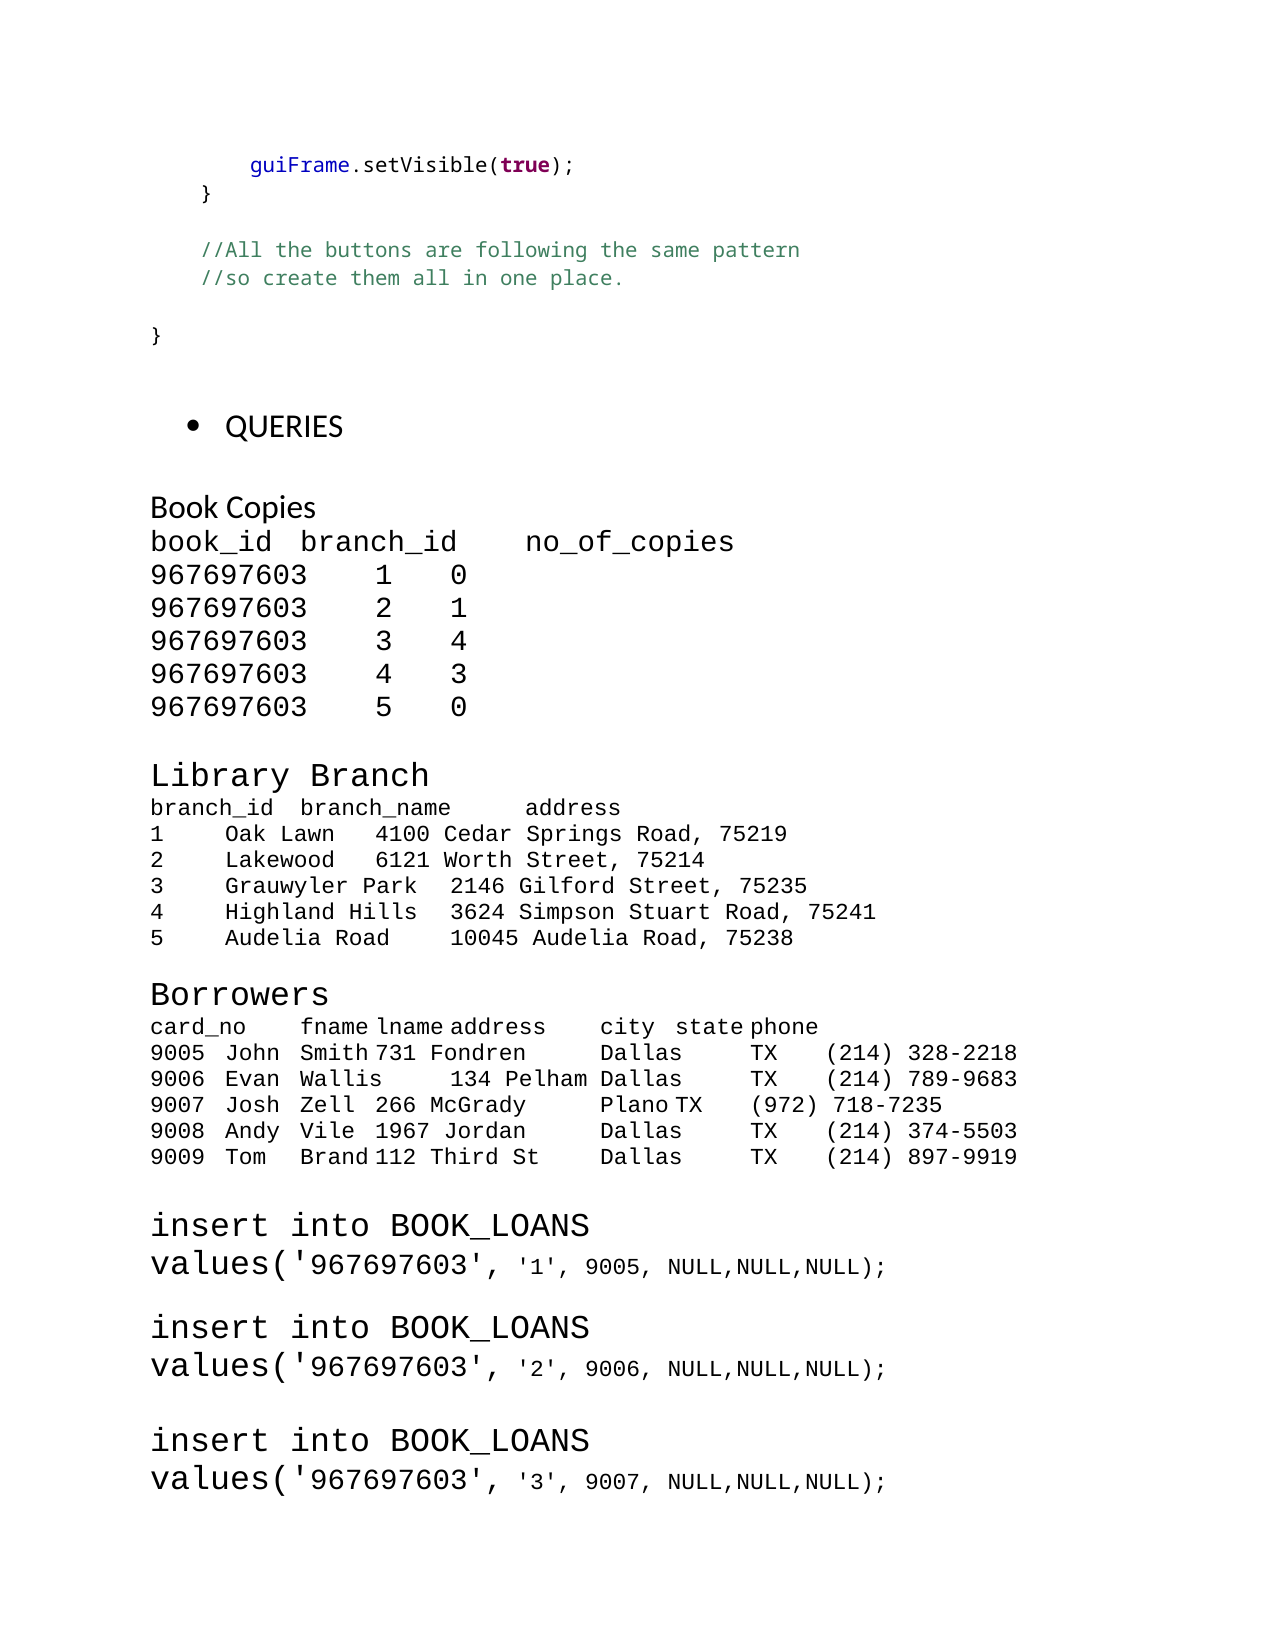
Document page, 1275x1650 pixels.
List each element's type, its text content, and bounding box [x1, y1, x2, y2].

text card_no fname lname address city state phone [150, 1016, 1125, 1042]
text values('967697603', '3', 9007, NULL,NULL,NULL); [150, 1462, 1125, 1500]
text insert into BOOK_LOANS [150, 1311, 1125, 1348]
text 9007 Josh Zell 266 McGrady Plano TX (972) 718-7235 [150, 1093, 1125, 1119]
text 1 Oak Lawn 4100 Cedar Springs Road, 75219 [150, 822, 1125, 848]
text 967697603 4 3 [150, 659, 1125, 692]
text book_id branch_id no_of_copies [150, 527, 1125, 560]
text insert into BOOK_LOANS [150, 1209, 1125, 1247]
text //so create them all in one place. [150, 263, 1125, 292]
text 967697603 5 0 [150, 692, 1125, 725]
text 9009 Tom Brand 112 Third St Dallas TX (214) 897-9919 [150, 1145, 1125, 1171]
text //All the buttons are following the same pattern [150, 235, 1125, 263]
list QUERIES [187, 405, 1125, 446]
text 9006 Evan Wallis 134 Pelham Dallas TX (214) 789-9683 [150, 1067, 1125, 1093]
text insert into BOOK_LOANS [150, 1424, 1125, 1462]
text values('967697603', '2', 9006, NULL,NULL,NULL); [150, 1348, 1125, 1386]
text 2 Lakewood 6121 Worth Street, 75214 [150, 848, 1125, 874]
text 967697603 3 4 [150, 626, 1125, 659]
text Book Copies [150, 487, 1125, 527]
text 967697603 1 0 [150, 560, 1125, 593]
text Borrowers [150, 978, 1125, 1016]
text 5 Audelia Road 10045 Audelia Road, 75238 [150, 926, 1125, 952]
text 9008 Andy Vile 1967 Jordan Dallas TX (214) 374-5503 [150, 1119, 1125, 1145]
text guiFrame.setVisible(true); [150, 150, 1125, 178]
text branch_id branch_name address [150, 796, 1125, 822]
text 4 Highland Hills 3624 Simpson Stuart Road, 75241 [150, 900, 1125, 926]
text } [150, 320, 1125, 348]
text 9005 John Smith 731 Fondren Dallas TX (214) 328-2218 [150, 1042, 1125, 1067]
text values('967697603', '1', 9005, NULL,NULL,NULL); [150, 1247, 1125, 1285]
text 967697603 2 1 [150, 593, 1125, 626]
text } [150, 178, 1125, 207]
text 3 Grauwyler Park 2146 Gilford Street, 75235 [150, 874, 1125, 900]
text Library Branch [150, 758, 1125, 796]
